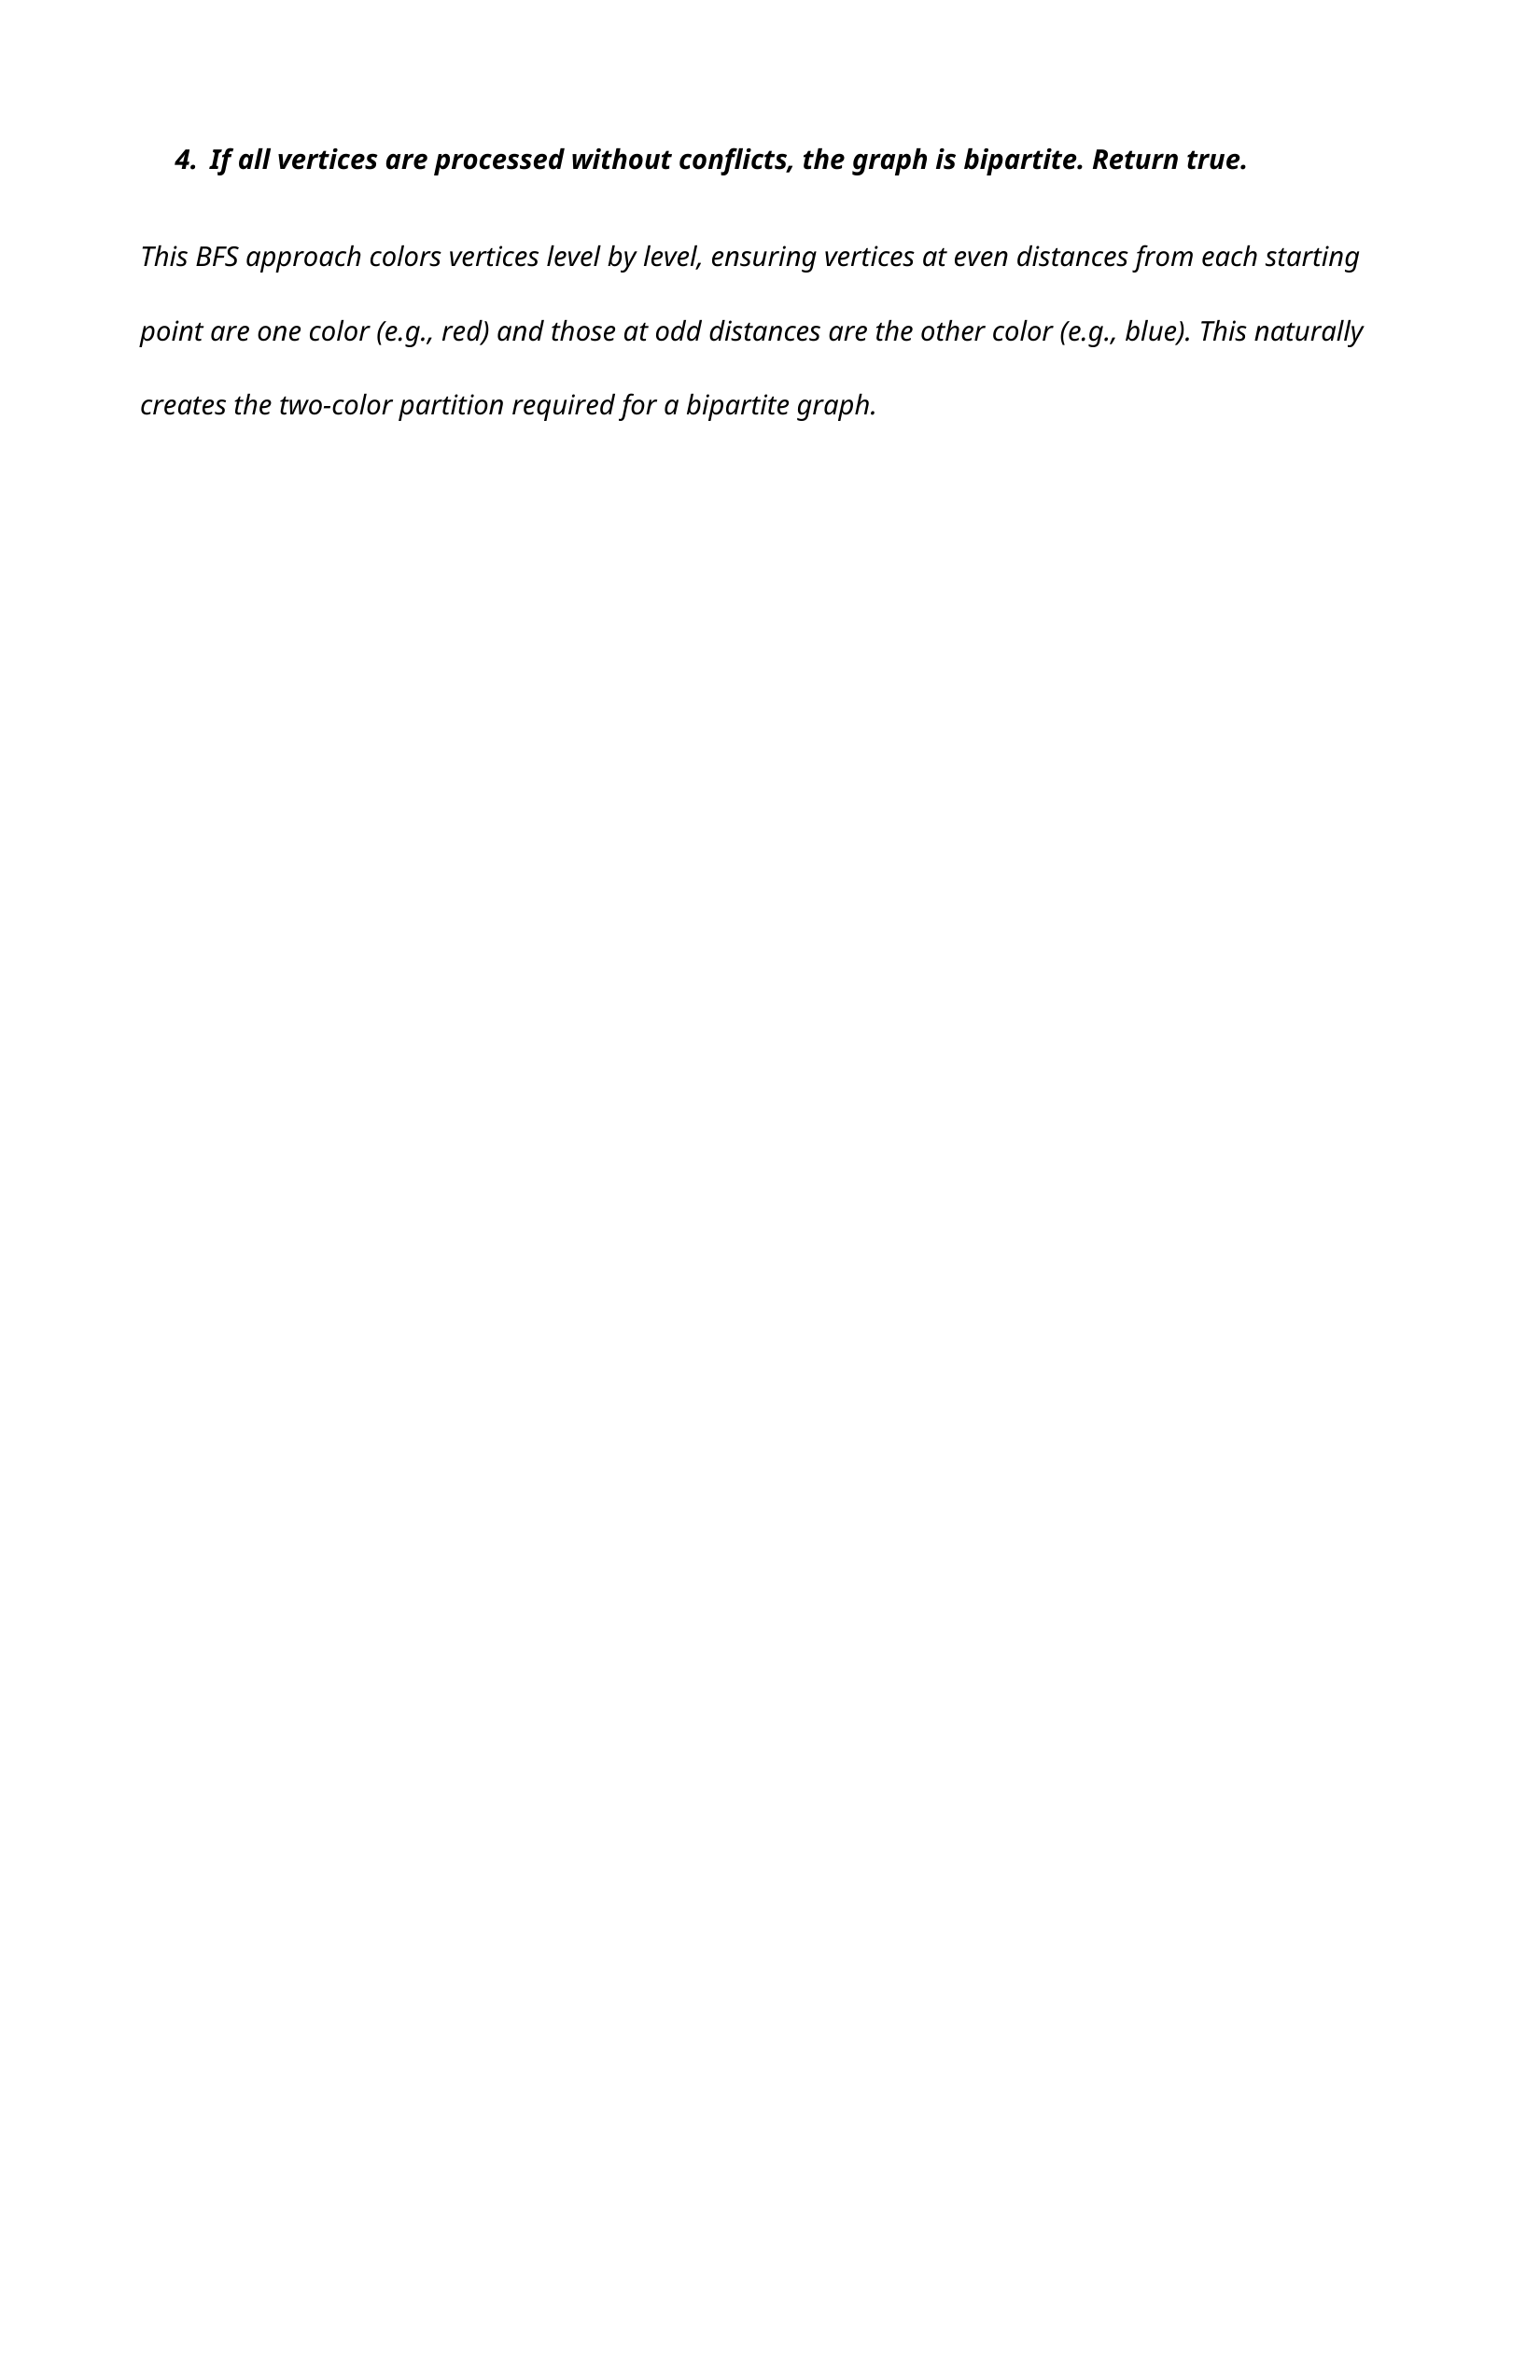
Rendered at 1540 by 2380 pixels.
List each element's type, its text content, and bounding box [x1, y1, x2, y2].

list If all vertices are processed without conflicts, the graph is bipartite. Return true. [175, 140, 1400, 177]
text This BFS approach colors vertices level by level, ensuring vertices at even distances from each starting point are one color (e.g., red) and those at odd distances are the other color (e.g., blue). This naturally creates the two-color partition required for a bipartite graph. [140, 237, 1400, 423]
